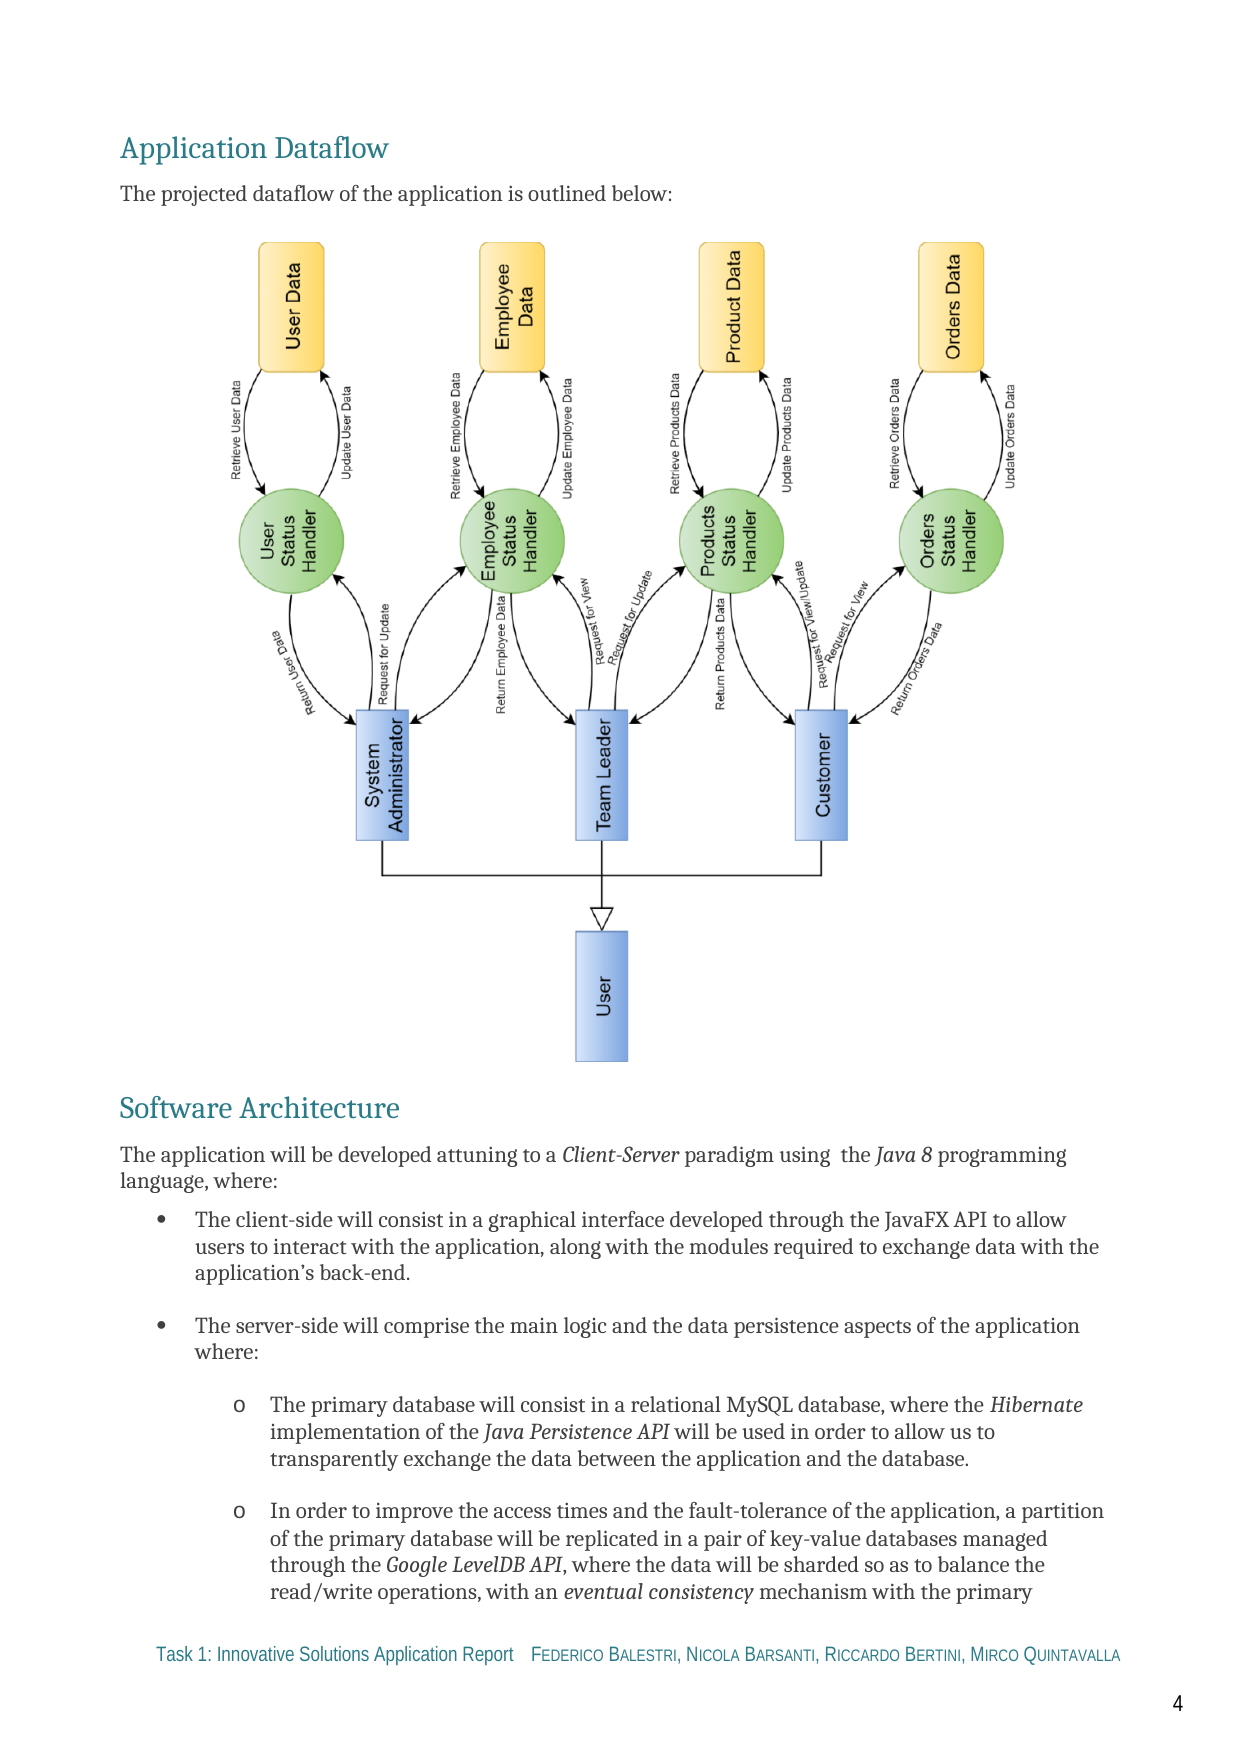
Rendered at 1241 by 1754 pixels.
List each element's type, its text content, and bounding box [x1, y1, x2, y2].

list The client-side will consist in a graphical interface developed through the JavaFX API to allow users to interact with the application, along with the modules required to exchange data with the application’s back-end. [157, 1207, 1120, 1286]
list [232, 1498, 1120, 1605]
text The projected dataflow of the application is outlined below: [120, 181, 1120, 208]
text Software Architecture [120, 1091, 1120, 1127]
picture [226, 242, 1015, 1062]
list The server-side will comprise the main logic and the data persistence aspects of the application where: [157, 1313, 1120, 1365]
list The primary database will consist in a relational MySQL database, where the Hibernate implementation of the Java Persistence API will be used in order to allow us to transparently exchange the data between the application and the database. [232, 1392, 1120, 1472]
text The application will be developed attuning to a Client-Server paradigm using the Java 8 programming language, where: [120, 1142, 1120, 1195]
text Application Dataflow [120, 130, 1120, 166]
